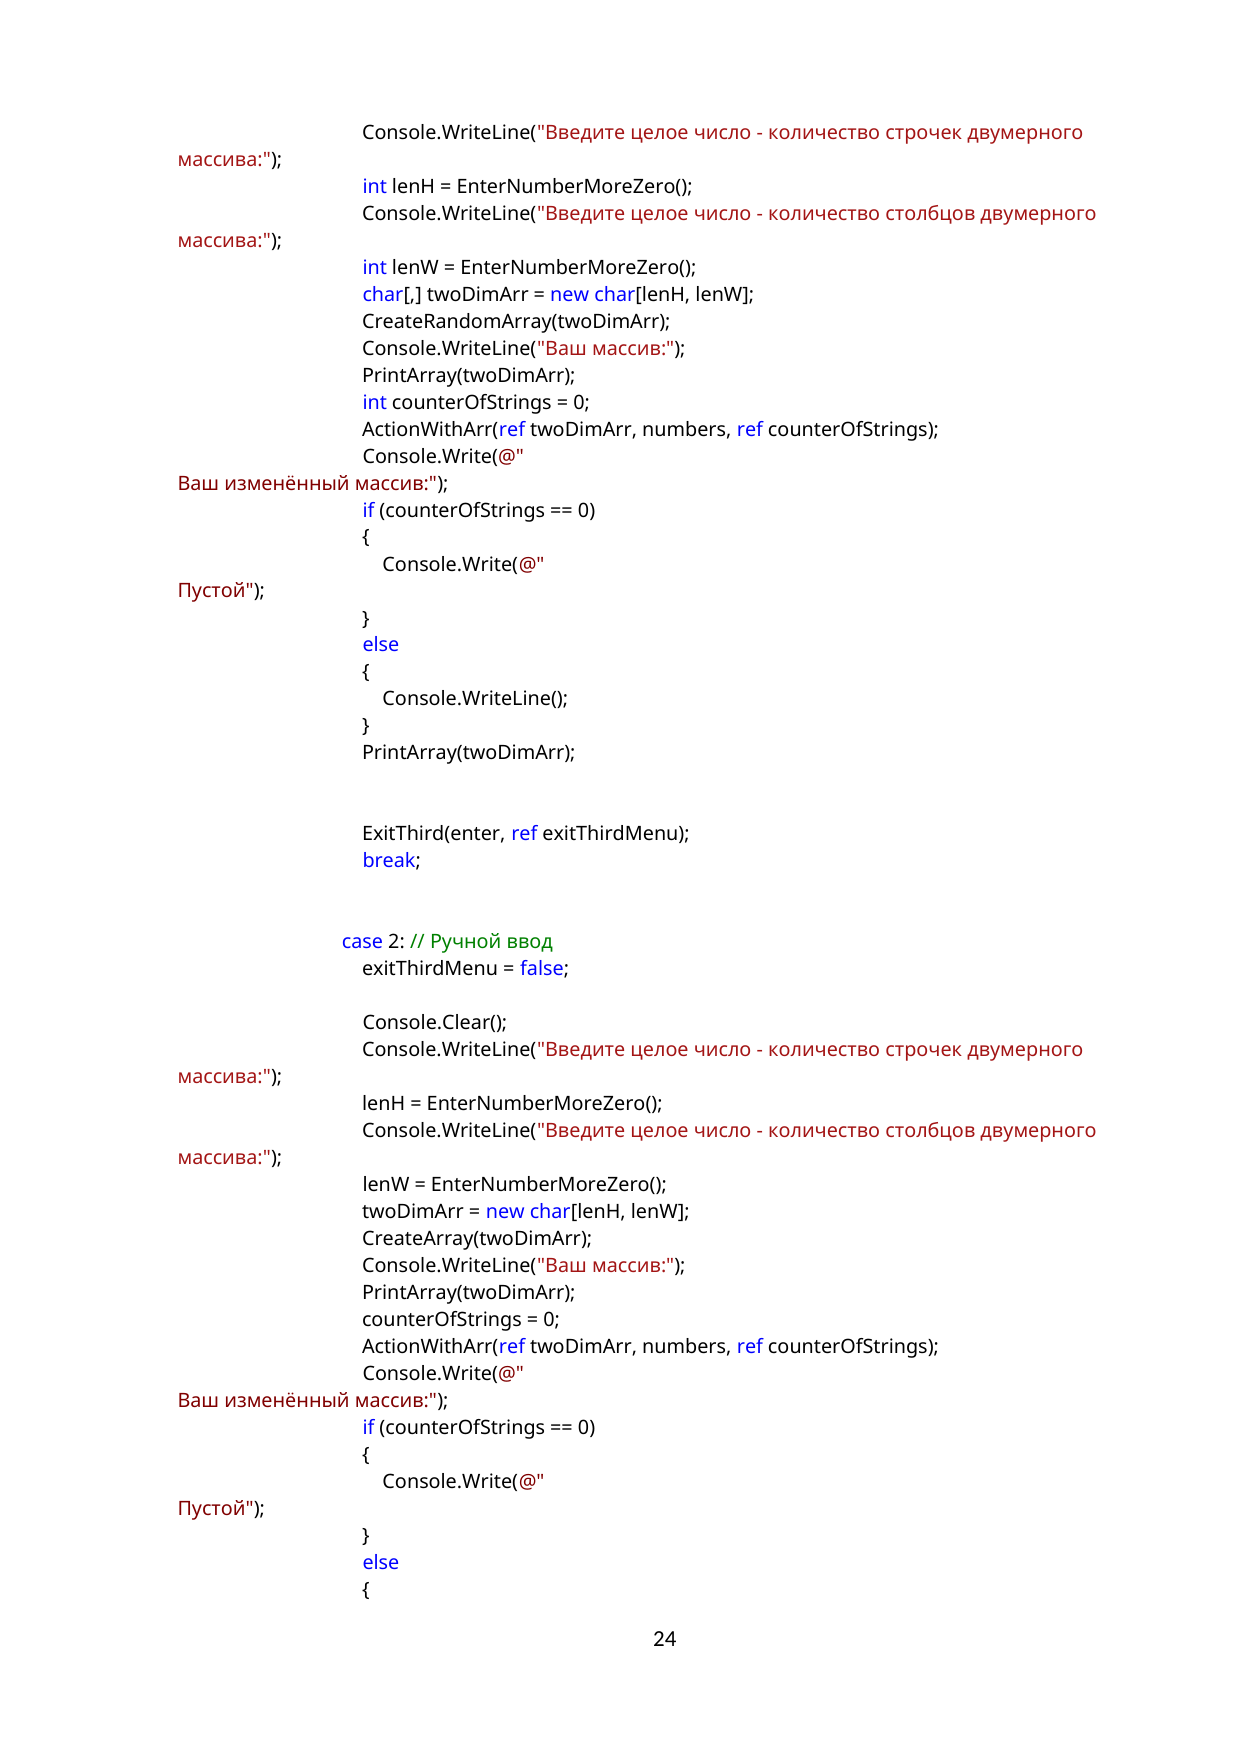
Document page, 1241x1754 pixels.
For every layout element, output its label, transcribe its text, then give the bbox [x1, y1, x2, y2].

text PrintArray(twoDimArr); [177, 1278, 1152, 1305]
text twoDimArr = new char[lenH, lenW]; [177, 1197, 1152, 1224]
text else [177, 1548, 1152, 1575]
text Пустой"); [177, 577, 1152, 604]
text Пустой"); [177, 1494, 1152, 1521]
text int lenW = EnterNumberMoreZero(); [177, 253, 1152, 280]
text Console.Write(@" [177, 550, 1152, 577]
text lenW = EnterNumberMoreZero(); [177, 1170, 1152, 1197]
text ActionWithArr(ref twoDimArr, numbers, ref counterOfStrings); [177, 415, 1152, 442]
text int counterOfStrings = 0; [177, 388, 1152, 415]
text { [177, 658, 1152, 685]
text } [177, 604, 1152, 631]
text if (counterOfStrings == 0) [177, 496, 1152, 523]
text Console.Clear(); [177, 1008, 1152, 1035]
text int lenH = EnterNumberMoreZero(); [177, 172, 1152, 199]
text Console.Write(@" [177, 442, 1152, 469]
text case 2: // Ручной ввод [177, 927, 1152, 954]
text Console.Write(@" [177, 1359, 1152, 1386]
text } [177, 712, 1152, 739]
text Console.WriteLine("Введите целое число - количество столбцов двумерного массива:"); [177, 199, 1152, 253]
text break; [177, 847, 1152, 873]
text { [177, 1575, 1152, 1602]
text counterOfStrings = 0; [177, 1305, 1152, 1332]
text } [177, 1521, 1152, 1548]
text Console.WriteLine("Введите целое число - количество строчек двумерного массива:"); [177, 118, 1152, 172]
text Ваш изменённый массив:"); [177, 1386, 1152, 1413]
text Console.WriteLine("Введите целое число - количество строчек двумерного массива:"); [177, 1035, 1152, 1089]
text lenH = EnterNumberMoreZero(); [177, 1089, 1152, 1116]
text Console.Write(@" [177, 1467, 1152, 1494]
text Console.WriteLine(); [177, 685, 1152, 712]
text else [177, 631, 1152, 658]
text ActionWithArr(ref twoDimArr, numbers, ref counterOfStrings); [177, 1332, 1152, 1359]
text { [177, 1440, 1152, 1467]
text Console.WriteLine("Ваш массив:"); [177, 334, 1152, 361]
text CreateRandomArray(twoDimArr); [177, 307, 1152, 334]
text Console.WriteLine("Введите целое число - количество столбцов двумерного массива:"); [177, 1116, 1152, 1170]
text exitThirdMenu = false; [177, 954, 1152, 981]
text if (counterOfStrings == 0) [177, 1413, 1152, 1440]
text Ваш изменённый массив:"); [177, 469, 1152, 496]
text ExitThird(enter, ref exitThirdMenu); [177, 819, 1152, 847]
text { [177, 523, 1152, 550]
text Console.WriteLine("Ваш массив:"); [177, 1251, 1152, 1278]
text CreateArray(twoDimArr); [177, 1224, 1152, 1251]
text PrintArray(twoDimArr); [177, 361, 1152, 388]
text char[,] twoDimArr = new char[lenH, lenW]; [177, 280, 1152, 307]
text PrintArray(twoDimArr); [177, 739, 1152, 766]
